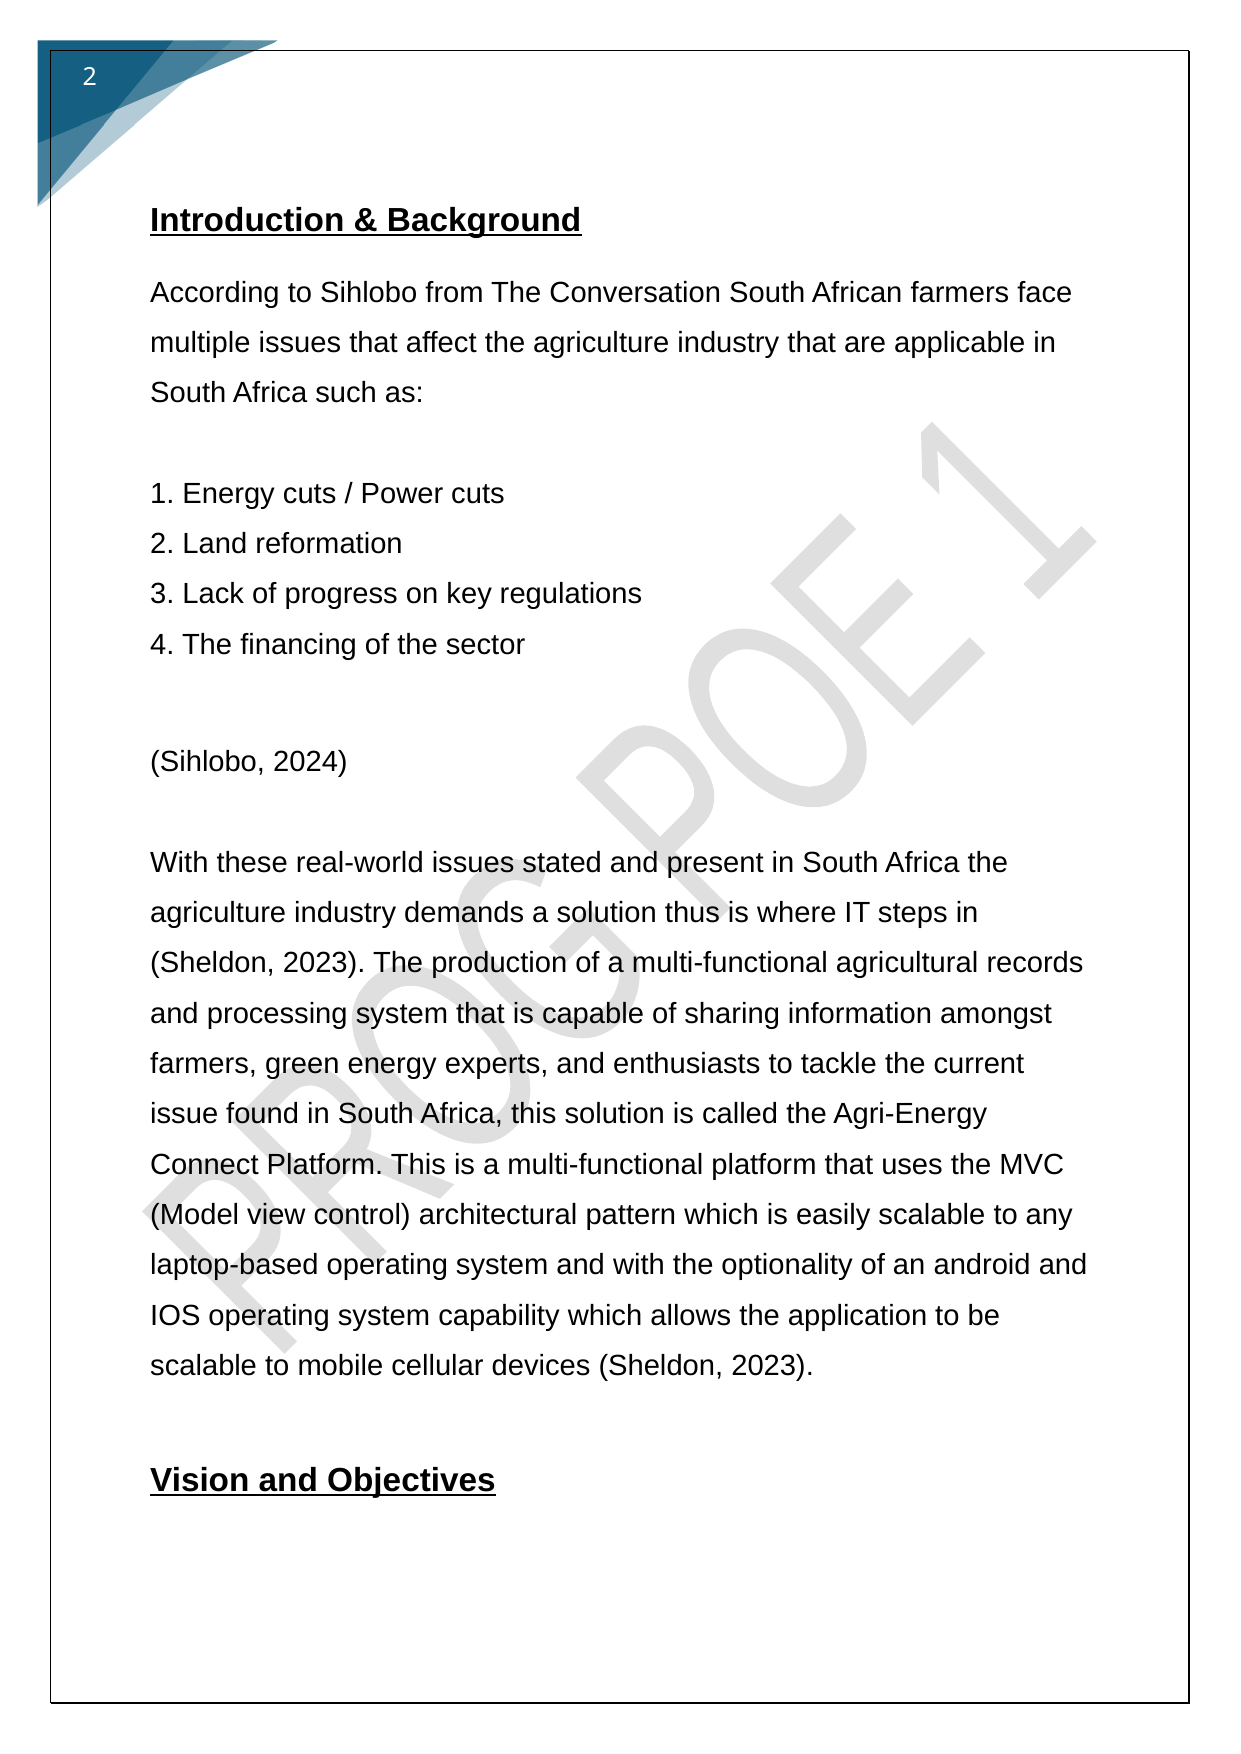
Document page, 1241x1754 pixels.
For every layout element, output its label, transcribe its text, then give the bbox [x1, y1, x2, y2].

text (Sihlobo, 2024) With these real-world issues stated and present in South Africa the agriculture industry demands a solution thus is where IT steps in (Sheldon, 2023). The production of a multi-functional agricultural records and processing system that is capable of sharing information amongst farmers, green energy experts, and enthusiasts to tackle the current issue found in South Africa, this solution is called the Agri-Energy Connect Platform. This is a multi-functional platform that uses the MVC (Model view control) architectural pattern which is easily scalable to any laptop-based operating system and with the optionality of an android and IOS operating system capability which allows the application to be scalable to mobile cellular devices (Sheldon, 2023). [150, 694, 1089, 1381]
picture [51, 51, 279, 209]
picture [37, 40, 279, 209]
text According to Sihlobo from The Conversation South African farmers face multiple issues that affect the agriculture industry that are applicable in South Africa such as: 1. Energy cuts / Power cuts 2. Land reformation 3. Lack of progress on key regulations 4. The financing of the sector [150, 275, 1089, 660]
text Vision and Objectives [150, 1415, 1089, 1499]
text Introduction & Background [150, 200, 1089, 239]
